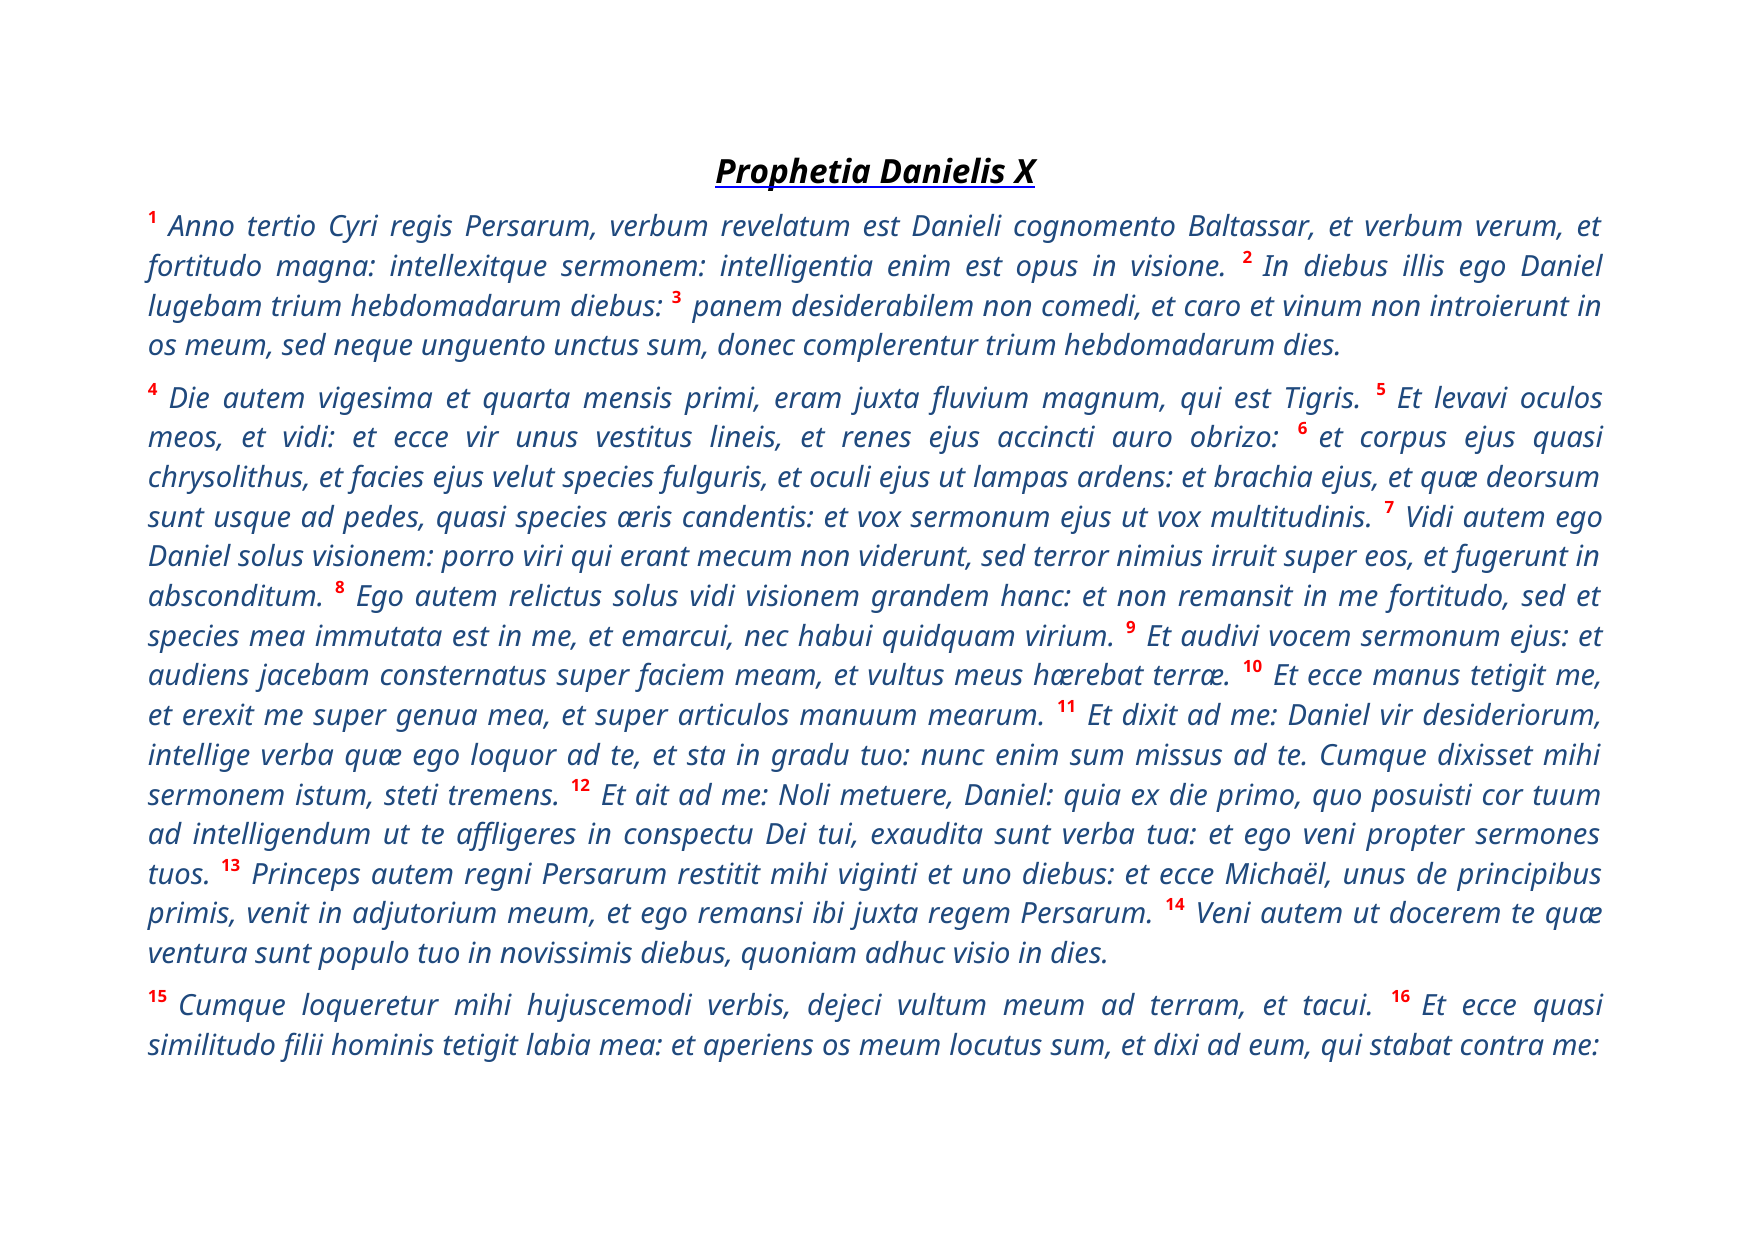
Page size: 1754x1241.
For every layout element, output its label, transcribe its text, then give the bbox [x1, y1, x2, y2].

text 1 Anno tertio Cyri regis Persarum, verbum revelatum est Danieli cognomento Baltassar, et verbum verum, et fortitudo magna: intellexitque sermonem: intelligentia enim est opus in visione. 2 In diebus illis ego Daniel lugebam trium hebdomadarum diebus: 3 panem desiderabilem non comedi, et caro et vinum non introierunt in os meum, sed neque unguento unctus sum, donec complerentur trium hebdomadarum dies. [148, 206, 1606, 364]
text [148, 985, 1606, 1064]
text Prophetia Danielis X [148, 148, 1606, 193]
text 4 Die autem vigesima et quarta mensis primi, eram juxta fluvium magnum, qui est Tigris. 5 Et levavi oculos meos, et vidi: et ecce vir unus vestitus lineis, et renes ejus accincti auro obrizo: 6 et corpus ejus quasi chrysolithus, et facies ejus velut species fulguris, et oculi ejus ut lampas ardens: et brachia ejus, et quæ deorsum sunt usque ad pedes, quasi species æris candentis: et vox sermonum ejus ut vox multitudinis. 7 Vidi autem ego Daniel solus visionem: porro viri qui erant mecum non viderunt, sed terror nimius irruit super eos, et fugerunt in absconditum. 8 Ego autem relictus solus vidi visionem grandem hanc: et non remansit in me fortitudo, sed et species mea immutata est in me, et emarcui, nec habui quidquam virium. 9 Et audivi vocem sermonum ejus: et audiens jacebam consternatus super faciem meam, et vultus meus hærebat terræ. 10 Et ecce manus tetigit me, et erexit me super genua mea, et super articulos manuum mearum. 11 Et dixit ad me: Daniel vir desideriorum, intellige verba quæ ego loquor ad te, et sta in gradu tuo: nunc enim sum missus ad te. Cumque dixisset mihi sermonem istum, steti tremens. 12 Et ait ad me: Noli metuere, Daniel: quia ex die primo, quo posuisti cor tuum ad intelligendum ut te affligeres in conspectu Dei tui, exaudita sunt verba tua: et ego veni propter sermones tuos. 13 Princeps autem regni Persarum restitit mihi viginti et uno diebus: et ecce Michaël, unus de principibus primis, venit in adjutorium meum, et ego remansi ibi juxta regem Persarum. 14 Veni autem ut docerem te quæ ventura sunt populo tuo in novissimis diebus, quoniam adhuc visio in dies. [148, 377, 1606, 972]
